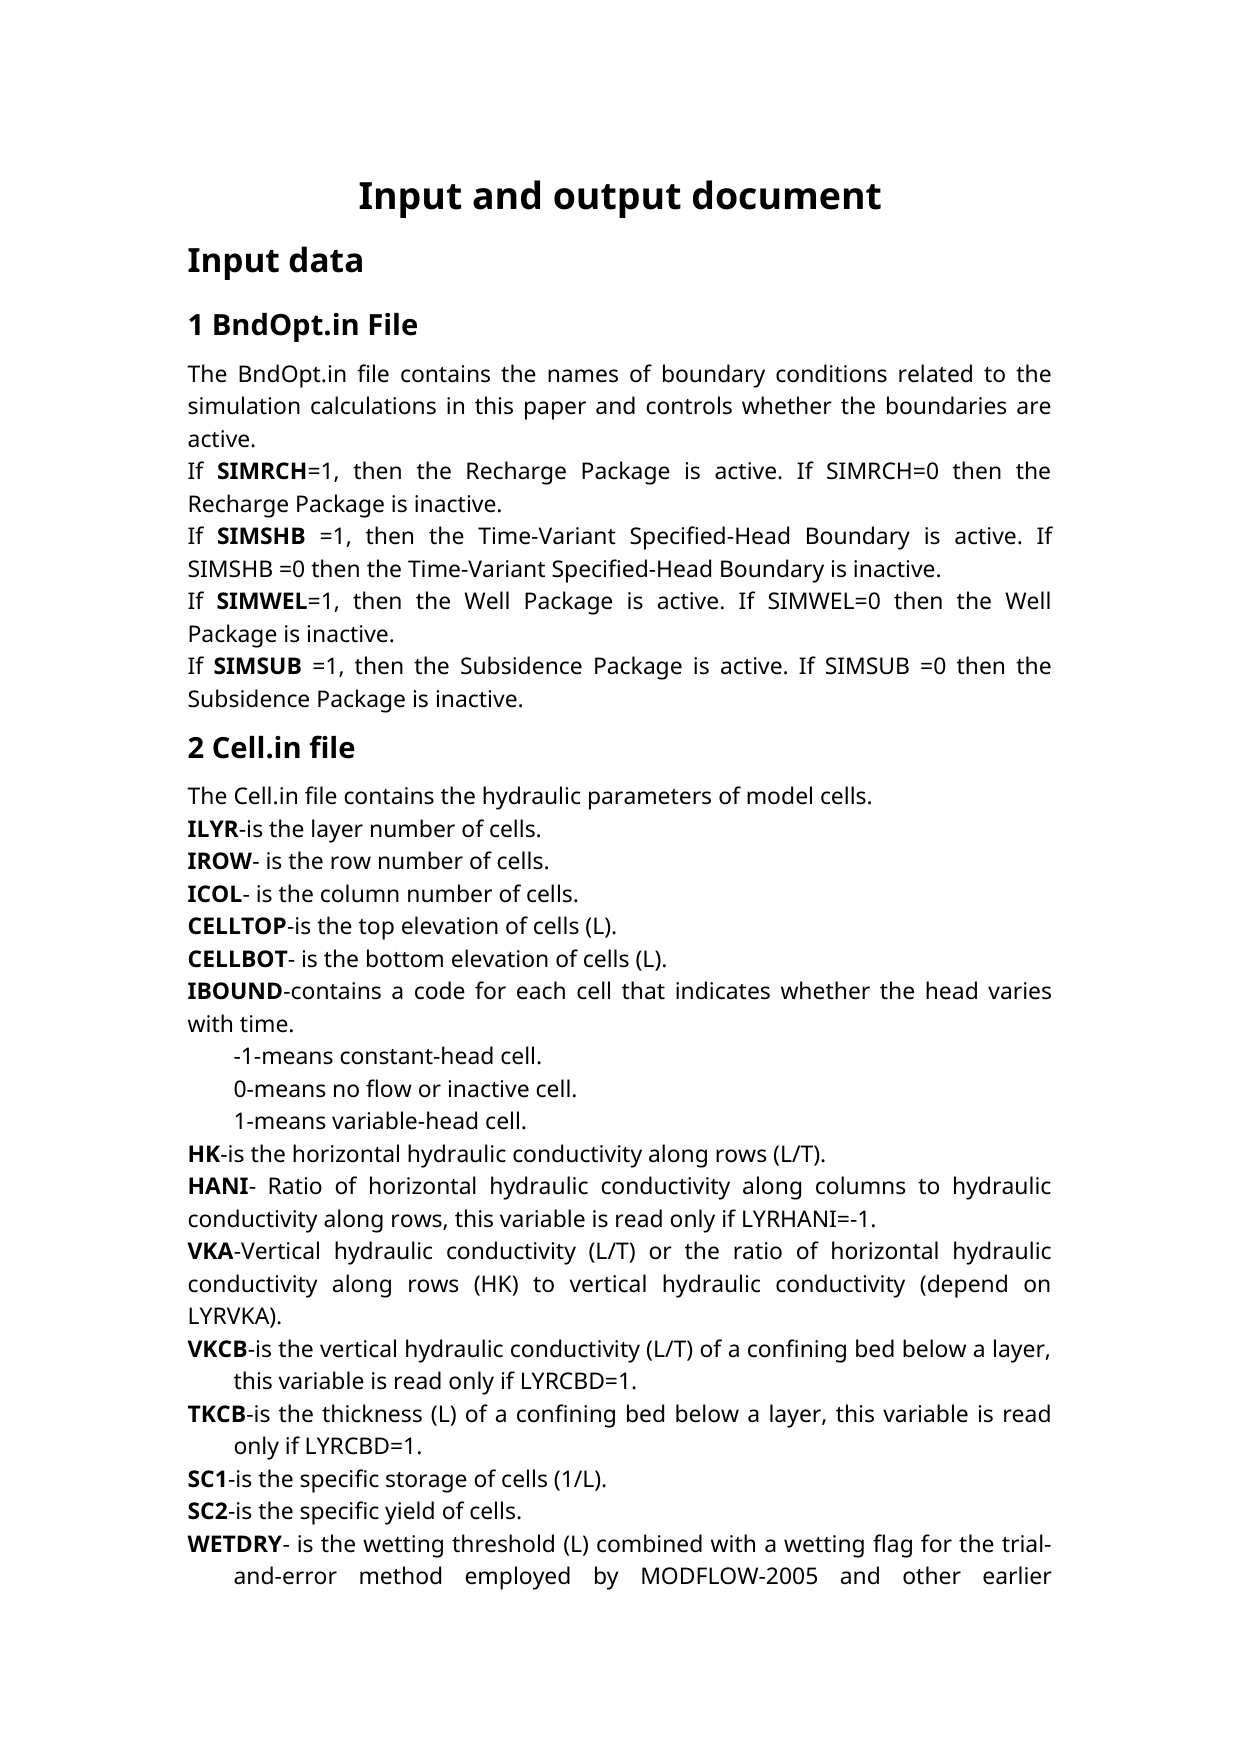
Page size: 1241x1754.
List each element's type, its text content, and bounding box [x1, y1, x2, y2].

text ICOL- is the column number of cells. [187, 877, 1053, 909]
text VKA-Vertical hydraulic conductivity (L/T) or the ratio of horizontal hydraulic conductivity along rows (HK) to vertical hydraulic conductivity (depend on LYRVKA). [187, 1234, 1053, 1332]
text 1-means variable-head cell. [187, 1104, 1053, 1137]
text CELLTOP-is the top elevation of cells (L). [187, 909, 1053, 942]
text -1-means constant-head cell. [187, 1039, 1053, 1072]
text HANI- Ratio of horizontal hydraulic conductivity along columns to hydraulic conductivity along rows, this variable is read only if LYRHANI=-1. [187, 1169, 1053, 1234]
text TKCB-is the thickness (L) of a confining bed below a layer, this variable is read only if LYRCBD=1. [187, 1397, 1053, 1462]
text 2 Cell.in file [187, 714, 1053, 779]
text The BndOpt.in file contains the names of boundary conditions related to the simulation calculations in this paper and controls whether the boundaries are active. [187, 357, 1053, 454]
text ILYR-is the layer number of cells. [187, 812, 1053, 844]
text SC1-is the specific storage of cells (1/L). [187, 1462, 1053, 1494]
text SC2-is the specific yield of cells. [187, 1494, 1053, 1527]
text If SIMRCH=1, then the Recharge Package is active. If SIMRCH=0 then the Recharge Package is inactive. [187, 454, 1053, 519]
text CELLBOT- is the bottom elevation of cells (L). [187, 942, 1053, 974]
text 0-means no flow or inactive cell. [187, 1072, 1053, 1104]
text Input data [187, 227, 1053, 292]
text Input and output document [187, 162, 1053, 227]
text HK-is the horizontal hydraulic conductivity along rows (L/T). [187, 1137, 1053, 1169]
text If SIMSUB =1, then the Subsidence Package is active. If SIMSUB =0 then the Subsidence Package is inactive. [187, 649, 1053, 714]
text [187, 1527, 1053, 1592]
text 1 BndOpt.in File [187, 292, 1053, 357]
text IROW- is the row number of cells. [187, 844, 1053, 877]
text The Cell.in file contains the hydraulic parameters of model cells. [187, 779, 1053, 812]
text If SIMWEL=1, then the Well Package is active. If SIMWEL=0 then the Well Package is inactive. [187, 584, 1053, 649]
text If SIMSHB =1, then the Time-Variant Specified-Head Boundary is active. If SIMSHB =0 then the Time-Variant Specified-Head Boundary is inactive. [187, 519, 1053, 584]
text VKCB-is the vertical hydraulic conductivity (L/T) of a confining bed below a layer, this variable is read only if LYRCBD=1. [187, 1332, 1053, 1397]
text IBOUND-contains a code for each cell that indicates whether the head varies with time. [187, 974, 1053, 1039]
